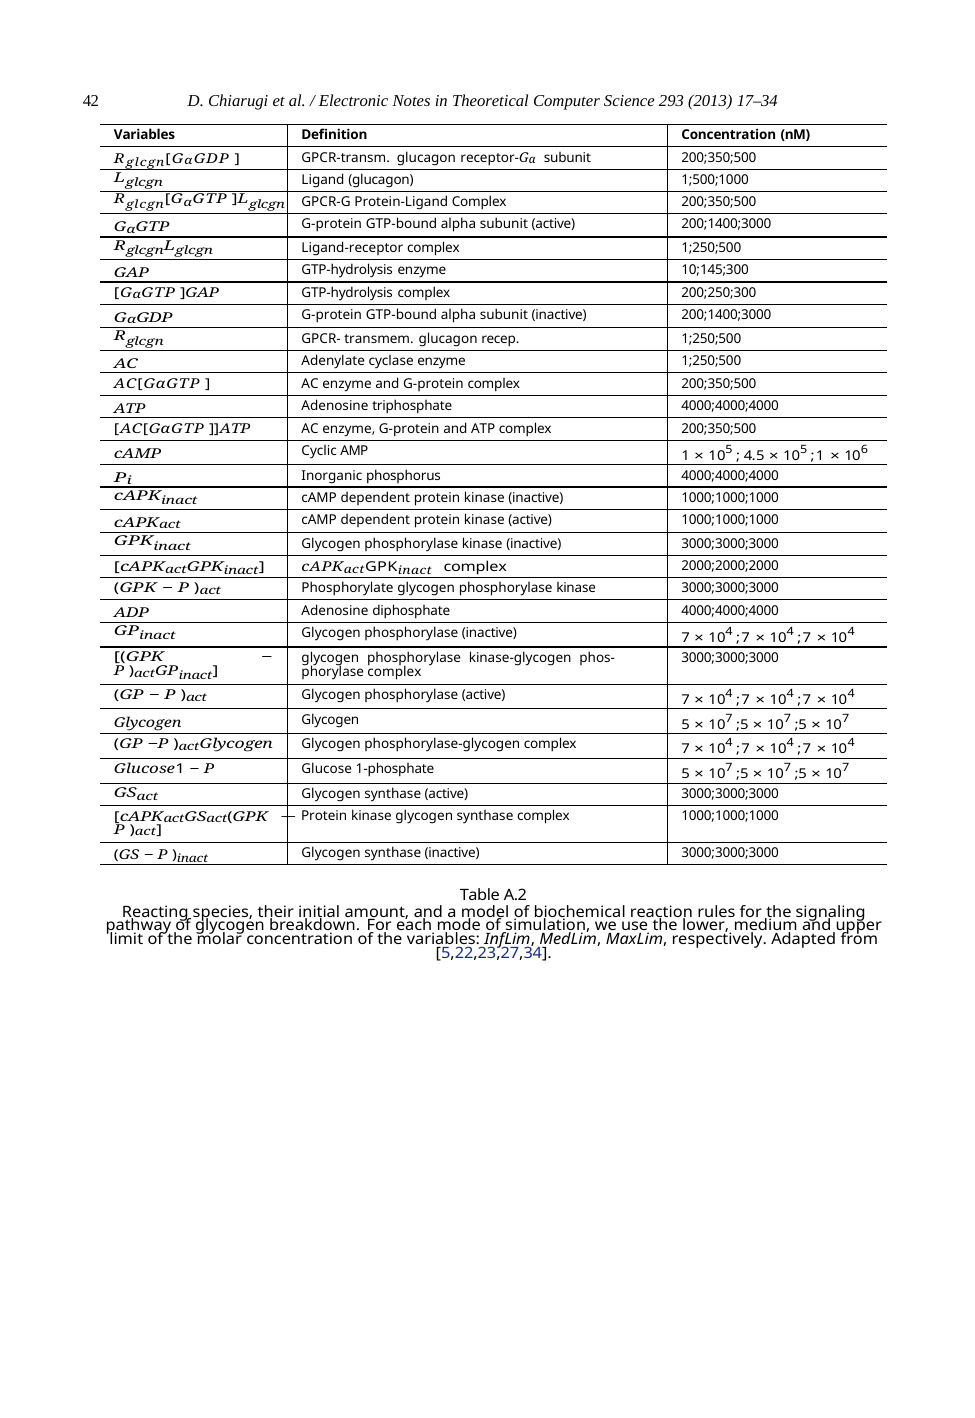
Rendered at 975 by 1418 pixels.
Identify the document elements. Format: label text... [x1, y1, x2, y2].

table_cell Adenosine triphosphate [288, 396, 667, 417]
table_cell [cAPKactGPKinact] [100, 556, 287, 577]
table_cell 3000;3000;3000 [668, 784, 887, 805]
table_cell Lglcgn [100, 170, 287, 191]
table_cell (GP −P )actGlycogen [100, 734, 287, 758]
table_header Variables [100, 125, 287, 146]
table_cell GαGTP [100, 214, 287, 236]
table_cell Adenylate cyclase enzyme [288, 351, 667, 372]
table_header Definition [288, 125, 667, 146]
table_cell 1000;1000;1000 [668, 510, 887, 532]
table_cell cAPKact [100, 510, 287, 532]
table_cell GTP-hydrolysis complex [288, 283, 667, 304]
table_cell 5 × 107 ;5 × 107 ;5 × 107 [668, 759, 887, 782]
table_cell AC enzyme and G-protein complex [288, 373, 667, 394]
table_cell Phosphorylate glycogen phosphorylase kinase [288, 578, 667, 599]
table_cell GαGDP [100, 305, 287, 327]
table_cell Rglcgn [100, 328, 287, 349]
table_cell Adenosine diphosphate [288, 600, 667, 622]
text Table A.2 [99, 885, 888, 904]
table_cell cAPKinact [100, 488, 287, 509]
table_header Concentration (nM) [668, 125, 887, 146]
table_cell 1;250;500 [668, 351, 887, 372]
table_cell 200;1400;3000 [668, 305, 887, 327]
table_cell [(GPK − P )actGPinact] [100, 648, 287, 684]
table_cell (GS − P )inact [100, 843, 287, 864]
table_cell 1000;1000;1000 [668, 488, 887, 509]
table_cell cAMP dependent protein kinase (inactive) [288, 488, 667, 509]
table_cell Glucose1 − P [100, 759, 287, 782]
table_cell [cAPKactGSact(GPK P )act] [100, 806, 287, 842]
table_cell GTP-hydrolysis enzyme [288, 260, 667, 281]
table_cell 1;500;1000 [668, 170, 887, 191]
table_cell 7 × 104 ;7 × 104 ;7 × 104 [668, 623, 887, 646]
table_cell 7 × 104 ;7 × 104 ;7 × 104 [668, 734, 887, 758]
table_cell 200;350;500 [668, 192, 887, 213]
table_cell 200;1400;3000 [668, 214, 887, 236]
table_cell 4000;4000;4000 [668, 600, 887, 622]
table_cell 200;350;500 [668, 373, 887, 394]
table_cell cAMP dependent protein kinase (active) [288, 510, 667, 532]
table_cell glycogen phosphorylase kinase-glycogen phos- phorylase complex [288, 648, 667, 684]
table_cell Glycogen phosphorylase (inactive) [288, 623, 667, 646]
table_cell 1 × 105 ; 4.5 × 105 ;1 × 106 [668, 441, 887, 464]
table_cell Glycogen synthase (inactive) [288, 843, 667, 864]
table_cell RglcgnLglcgn [100, 238, 287, 259]
table_cell GPCR- transmem. glucagon recep. [288, 328, 667, 349]
table_cell GPCR-G Protein-Ligand Complex [288, 192, 667, 213]
table_cell Inorganic phosphorus [288, 465, 667, 486]
table_cell (GPK − P )act [100, 578, 287, 599]
table_cell GSact [100, 784, 287, 805]
table_cell 10;145;300 [668, 260, 887, 281]
table_cell 3000;3000;3000 [668, 843, 887, 864]
table_cell Glucose 1-phosphate [288, 759, 667, 782]
table_cell ATP [100, 396, 287, 417]
table_cell Glycogen [288, 709, 667, 733]
table_cell 3000;3000;3000 [668, 648, 887, 684]
table_cell 5 × 107 ;5 × 107 ;5 × 107 [668, 709, 887, 733]
table_cell 200;250;300 [668, 283, 887, 304]
table_cell cAMP [100, 441, 287, 464]
table_cell Cyclic AMP [288, 441, 667, 464]
table_cell [GαGTP ]GAP [100, 283, 287, 304]
table_cell 2000;2000;2000 [668, 556, 887, 577]
table_cell 3000;3000;3000 [668, 533, 887, 554]
table_cell — Protein kinase glycogen synthase complex [288, 806, 667, 842]
table_cell [AC[GαGTP ]]ATP [100, 418, 287, 439]
table_cell AC enzyme, G-protein and ATP complex [288, 418, 667, 439]
table_cell Rglcgn[GαGTP ]Lglcgn [100, 192, 287, 213]
table_cell 4000;4000;4000 [668, 465, 887, 486]
table_cell Pi [100, 465, 287, 486]
table_cell Glycogen phosphorylase-glycogen complex [288, 734, 667, 758]
table_cell G-protein GTP-bound alpha subunit (inactive) [288, 305, 667, 327]
table_cell Glycogen phosphorylase kinase (inactive) [288, 533, 667, 554]
table_cell AC[GαGTP ] [100, 373, 287, 394]
table_cell 4000;4000;4000 [668, 396, 887, 417]
table_cell 200;350;500 [668, 147, 887, 168]
table_cell (GP − P )act [100, 685, 287, 708]
table_cell GPCR-transm. glucagon receptor-Gα subunit [288, 147, 667, 168]
table_cell ADP [100, 600, 287, 622]
table_cell 3000;3000;3000 [668, 578, 887, 599]
table_cell AC [100, 351, 287, 372]
table_cell G-protein GTP-bound alpha subunit (active) [288, 214, 667, 236]
table_cell Glycogen [100, 709, 287, 733]
table_cell 1;250;500 [668, 328, 887, 349]
table_cell GPinact [100, 623, 287, 646]
table_cell GPKinact [100, 533, 287, 554]
table_cell 7 × 104 ;7 × 104 ;7 × 104 [668, 685, 887, 708]
table_cell GAP [100, 260, 287, 281]
table_cell cAPKactGPKinact complex [288, 556, 667, 577]
table_cell Ligand (glucagon) [288, 170, 667, 191]
table_cell 1;250;500 [668, 238, 887, 259]
table_cell Glycogen phosphorylase (active) [288, 685, 667, 708]
table_cell Glycogen synthase (active) [288, 784, 667, 805]
table_cell Rglcgn[GαGDP ] [100, 147, 287, 168]
text Reacting species, their initial amount, and a model of biochemical reaction rules for the signaling pathway of glycogen breakdown. For each mode of simulation, we use the lower, medium and upper limit of the molar concentration of the variables: InfLim, MedLim, MaxLim, respectively. Adapted from [5,22,23,27,34]. [91, 906, 896, 963]
table_cell Ligand-receptor complex [288, 238, 667, 259]
table_cell 1000;1000;1000 [668, 806, 887, 842]
table_cell 200;350;500 [668, 418, 887, 439]
